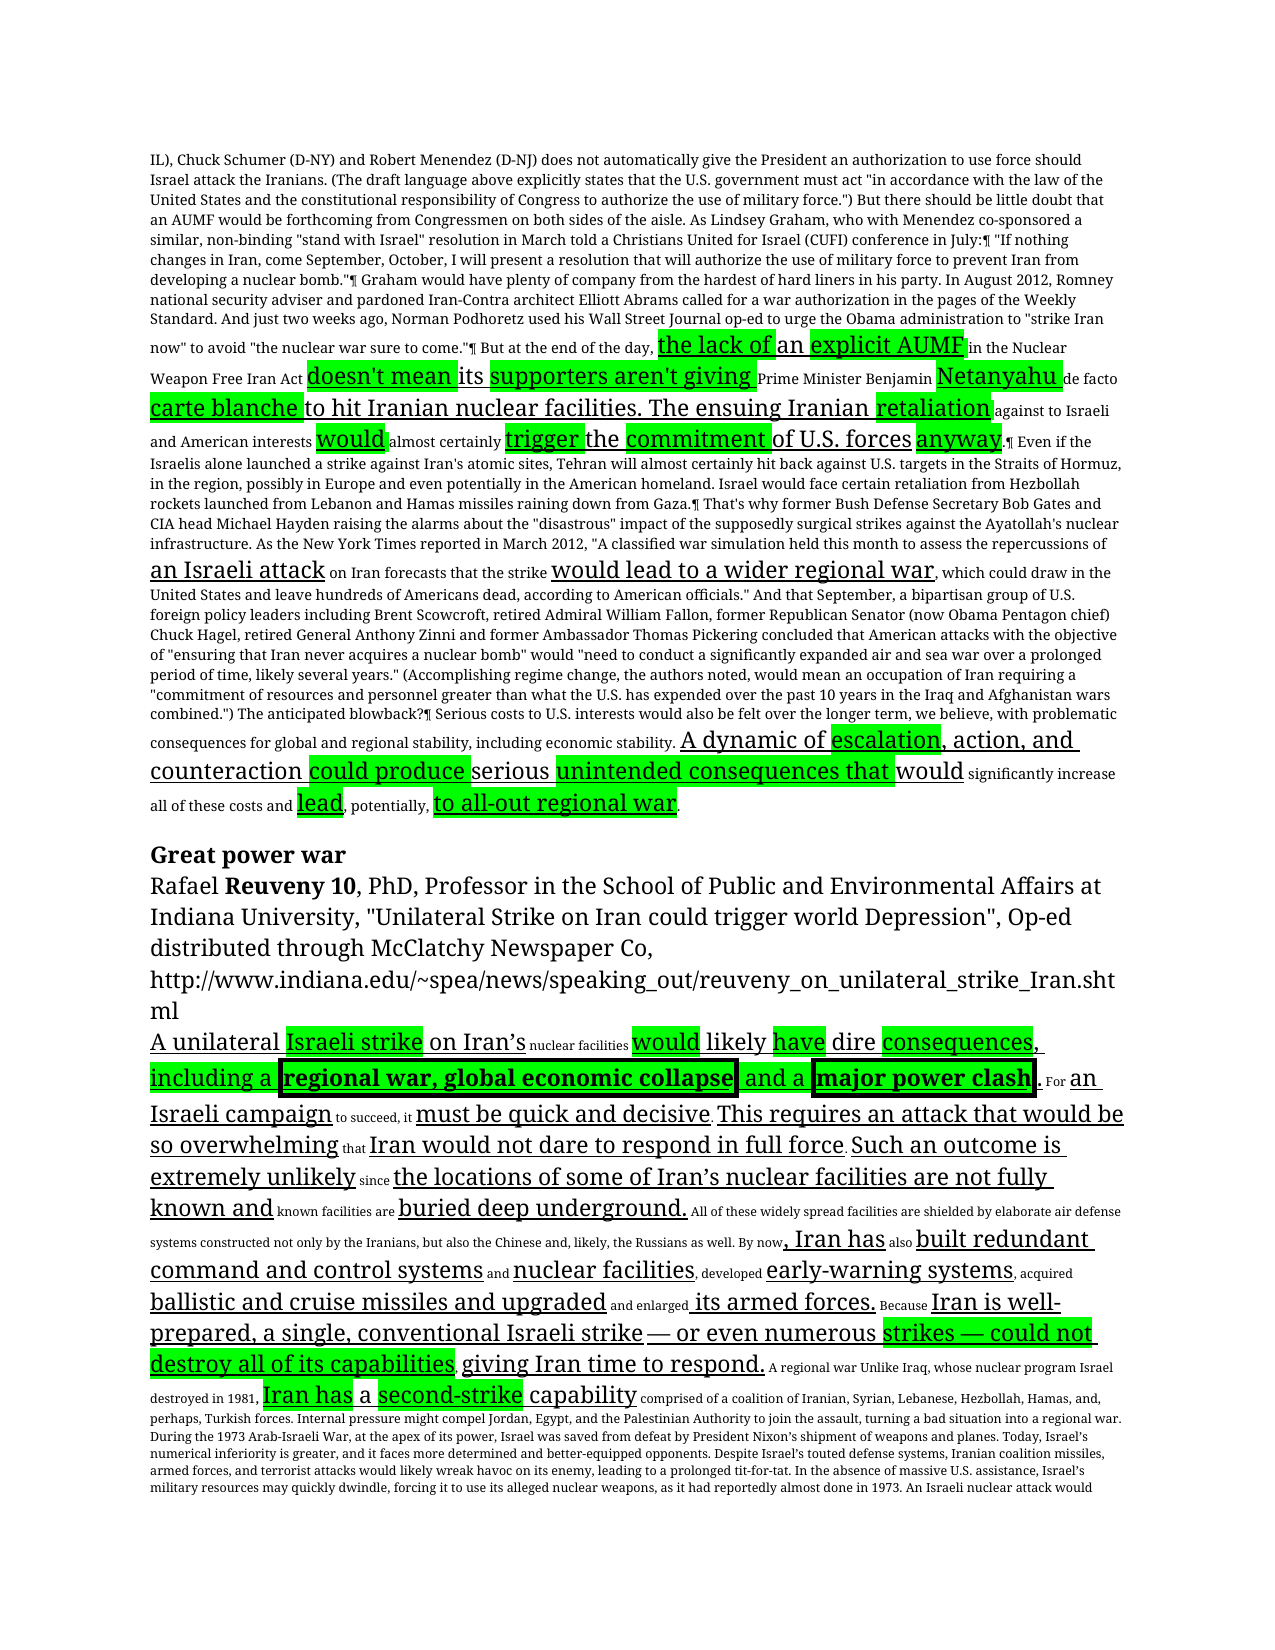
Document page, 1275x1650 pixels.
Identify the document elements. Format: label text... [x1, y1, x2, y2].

text Rafael Reuveny 10, PhD, Professor in the School of Public and Environmental Affairs at Indiana University, "Unilateral Strike on Iran could trigger world Depression", Op-ed distributed through McClatchy Newspaper Co, http://www.indiana.edu/~spea/news/speaking_out/reuveny_on_unilateral_strike_Iran.shtml [150, 870, 1125, 1026]
subtitle Great power war [150, 839, 1125, 870]
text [150, 1026, 1125, 1496]
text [150, 150, 1125, 818]
